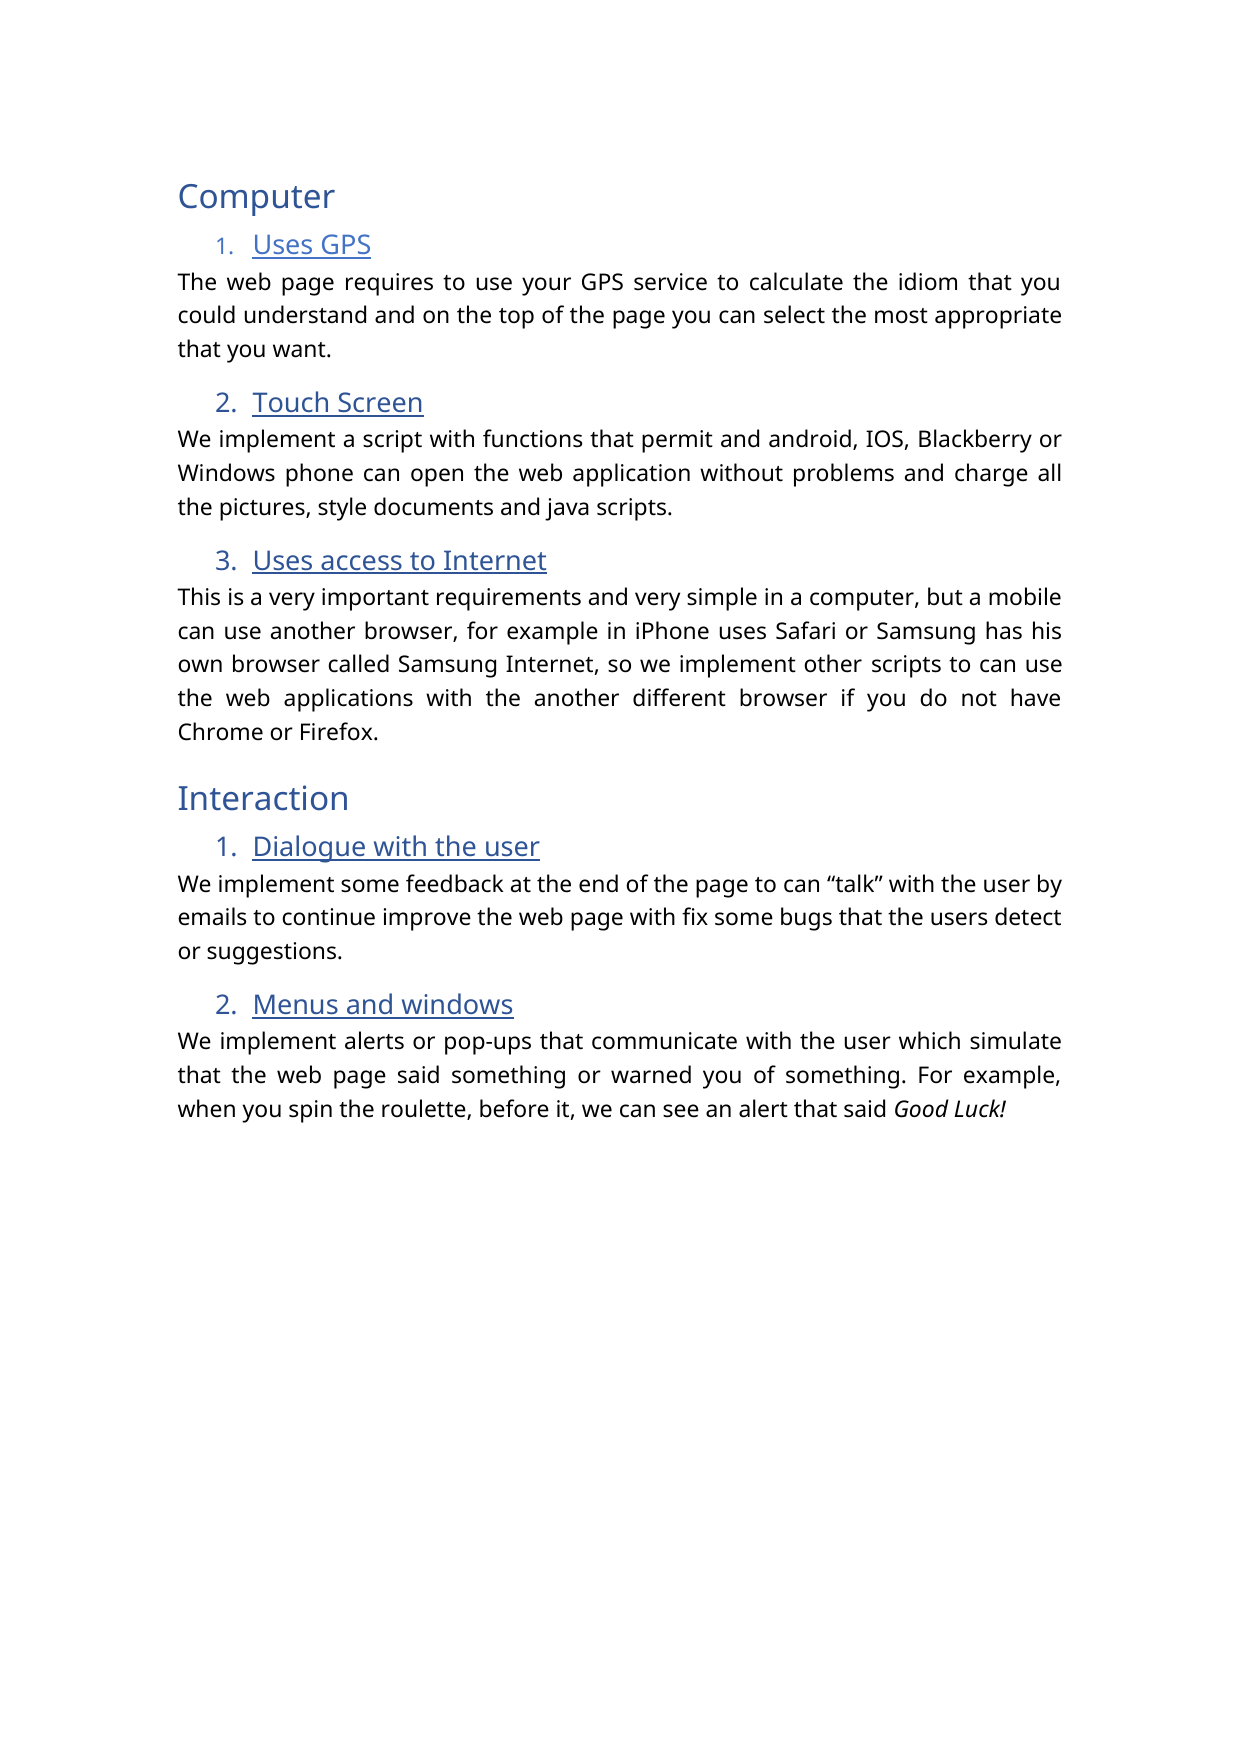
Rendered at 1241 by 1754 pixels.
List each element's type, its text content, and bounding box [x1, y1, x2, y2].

text We implement alerts or pop-ups that communicate with the user which simulate that the web page said something or warned you of something. For example, when you spin the roulette, before it, we can see an alert that said Good Luck! [177, 1025, 1063, 1124]
subtitle Menus and windows [215, 986, 1063, 1022]
text The web page requires to use your GPS service to calculate the idiom that you could understand and on the top of the page you can select the most appropriate that you want. [177, 266, 1063, 364]
subtitle Touch Screen [215, 383, 1063, 420]
subtitle Dialogue with the user [215, 828, 1063, 865]
subtitle Computer [177, 173, 1063, 218]
text This is a very important requirements and very simple in a computer, but a mobile can use another browser, for example in iPhone uses Safari or Samsung has his own browser called Samsung Internet, so we implement other scripts to can use the web applications with the another different browser if you do not have Chrome or Firefox. [177, 581, 1063, 747]
subtitle Uses GPS [215, 226, 1063, 263]
subtitle Uses access to Internet [215, 541, 1063, 578]
text We implement some feedback at the end of the page to can “talk” with the user by emails to continue improve the web page with fix some bugs that the users detect or suggestions. [177, 868, 1063, 966]
subtitle Interaction [177, 775, 1063, 820]
text We implement a script with functions that permit and android, IOS, Blackberry or Windows phone can open the web application without problems and charge all the pictures, style documents and java scripts. [177, 423, 1063, 522]
